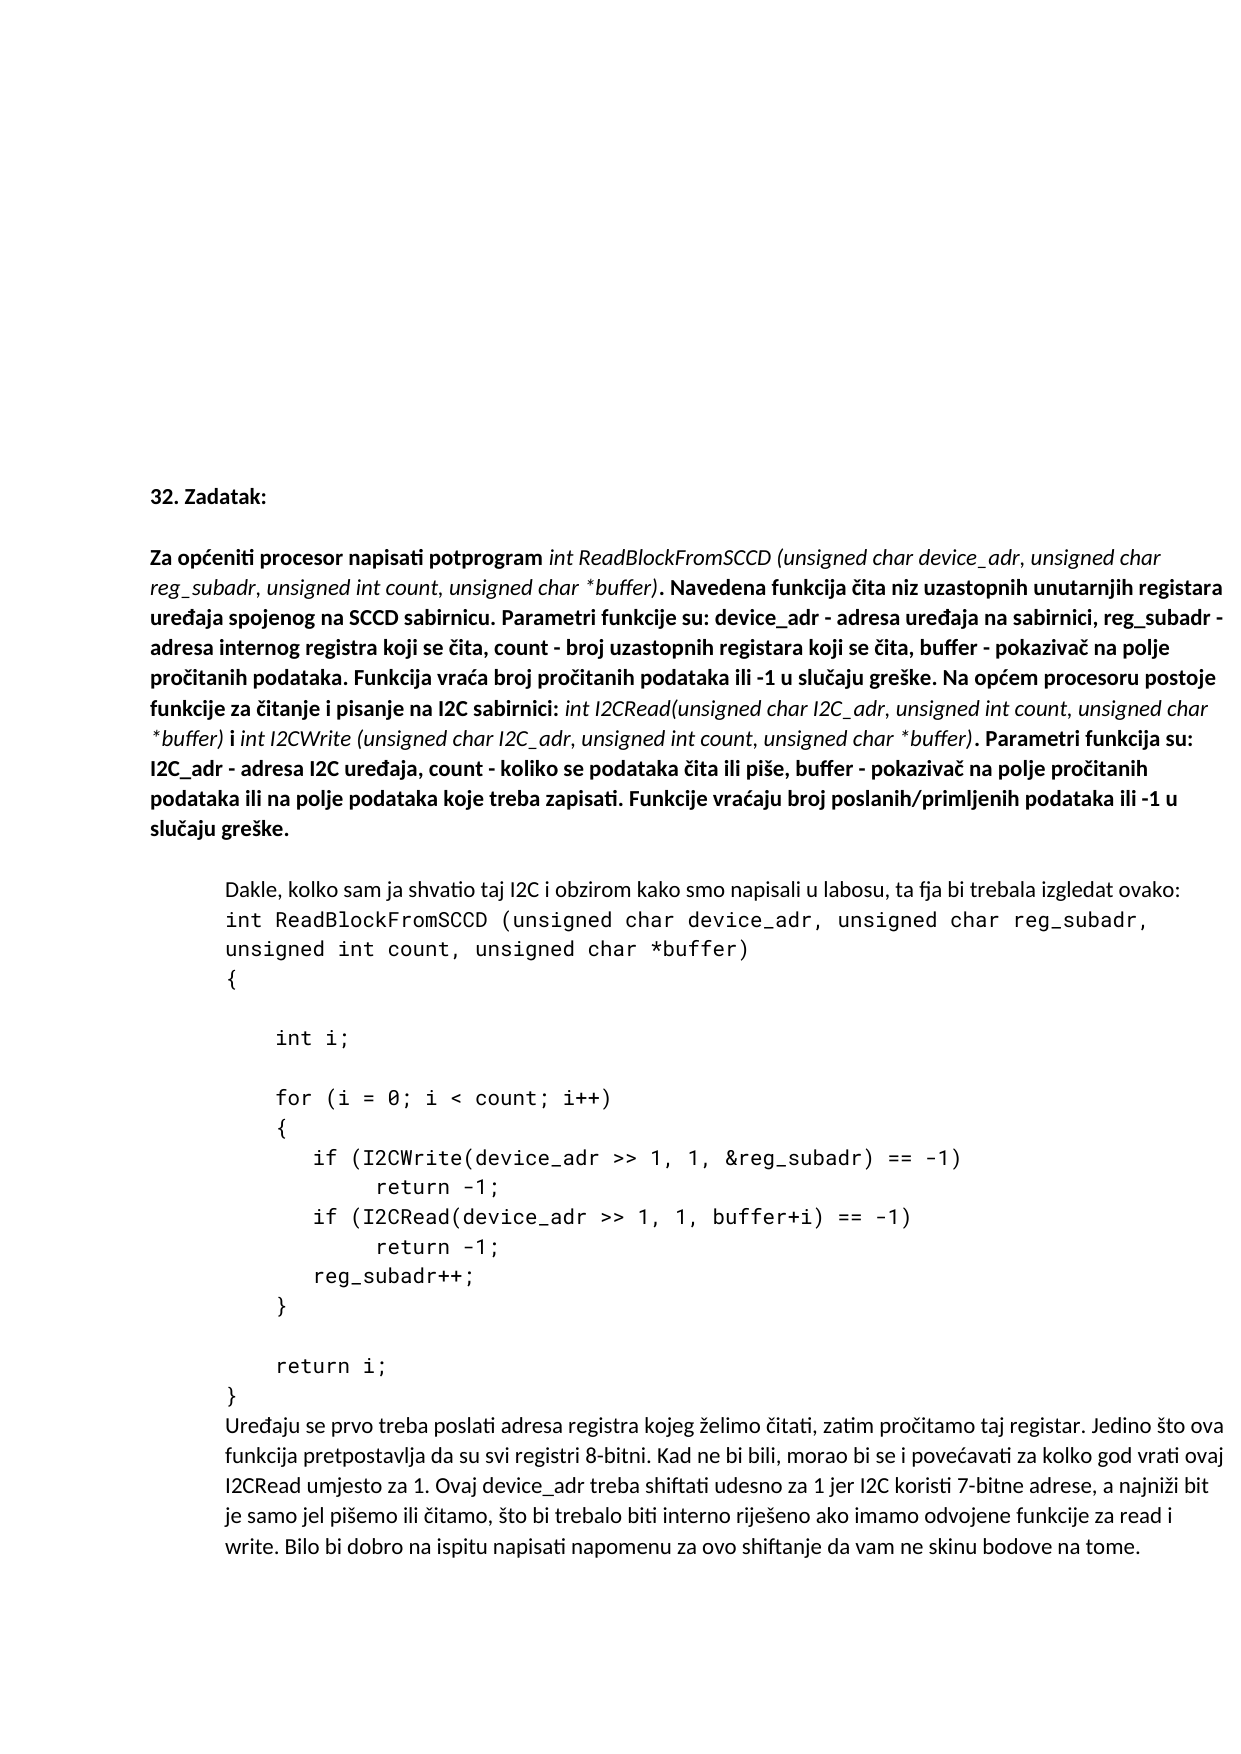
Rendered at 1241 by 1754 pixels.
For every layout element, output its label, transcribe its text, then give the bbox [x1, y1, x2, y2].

text return -1; [300, 1173, 1227, 1200]
text int ReadBlockFromSCCD (unsigned char device_adr, unsigned char reg_subadr, unsigned int count, unsigned char *buffer) [225, 905, 1227, 962]
text Uređaju se prvo treba poslati adresa registra kojeg želimo čitati, zatim pročitamo taj registar. Jedino što ova funkcija pretpostavlja da su svi registri 8-bitni. Kad ne bi bili, morao bi se i povećavati za kolko god vrati ovaj I2CRead umjesto za 1. Ovaj device_adr treba shiftati udesno za 1 jer I2C koristi 7-bitne adrese, a najniži bit je samo jel pišemo ili čitamo, što bi trebalo biti interno riješeno ako imamo odvojene funkcije za read i write. Bilo bi dobro na ispitu napisati napomenu za ovo shiftanje da vam ne skinu bodove na tome. [225, 1411, 1227, 1560]
text Dakle, kolko sam ja shvatio taj I2C i obzirom kako smo napisali u labosu, ta fja bi trebala izgledat ovako: [225, 875, 1227, 903]
text 32. Zadatak: [150, 482, 1227, 510]
text } [225, 1381, 1227, 1409]
text { [225, 1113, 1227, 1141]
text return -1; [300, 1232, 1227, 1260]
text for (i = 0; i < count; i++) [225, 1084, 1227, 1111]
text Za općeniti procesor napisati potprogram int ReadBlockFromSCCD (unsigned char device_adr, unsigned char reg_subadr, unsigned int count, unsigned char *buffer). Navedena funkcija čita niz uzastopnih unutarnjih registara uređaja spojenog na SCCD sabirnicu. Parametri funkcije su: device_adr - adresa uređaja na sabirnici, reg_subadr - adresa internog registra koji se čita, count - broj uzastopnih registara koji se čita, buffer - pokazivač na polje pročitanih podataka. Funkcija vraća broj pročitanih podataka ili -1 u slučaju greške. Na općem procesoru postoje funkcije za čitanje i pisanje na I2C sabirnici: int I2CRead(unsigned char I2C_adr, unsigned int count, unsigned char *buffer) i int I2CWrite (unsigned char I2C_adr, unsigned int count, unsigned char *buffer). Parametri funkcija su: I2C_adr - adresa I2C uređaja, count - koliko se podataka čita ili piše, buffer - pokazivač na polje pročitanih podataka ili na polje podataka koje treba zapisati. Funkcije vraćaju broj poslanih/primljenih podataka ili -1 u slučaju greške. [150, 543, 1227, 843]
text reg_subadr++; [225, 1262, 1227, 1289]
text { [225, 964, 1227, 992]
text if (I2CRead(device_adr >> 1, 1, buffer+i) == -1) [225, 1203, 1227, 1230]
text } [225, 1292, 1227, 1319]
text return i; [225, 1352, 1227, 1379]
text int i; [225, 1024, 1227, 1051]
text if (I2CWrite(device_adr >> 1, 1, &reg_subadr) == -1) [225, 1143, 1227, 1171]
